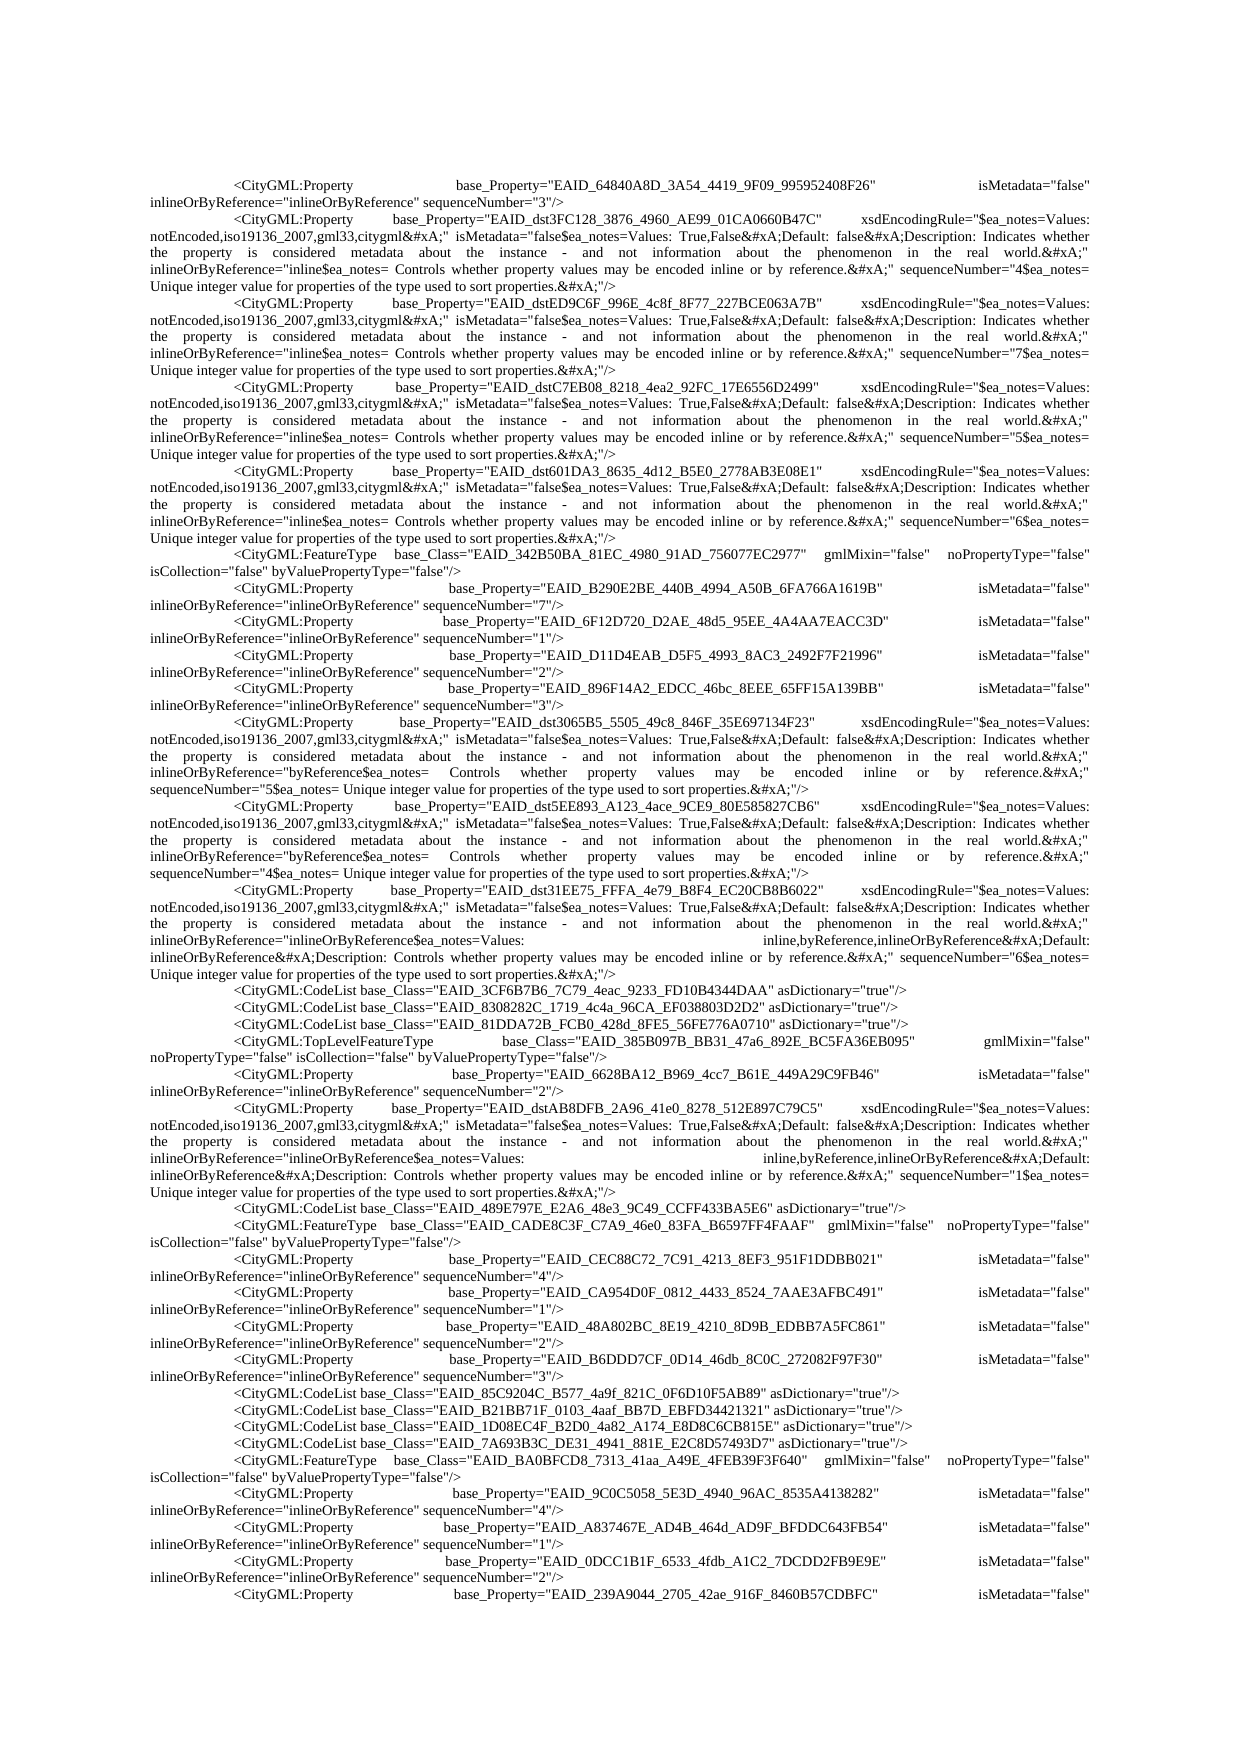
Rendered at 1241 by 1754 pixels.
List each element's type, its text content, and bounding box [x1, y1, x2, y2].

text <CityGML:CodeList base_Class="EAID_B21BB71F_0103_4aaf_BB7D_EBFD34421321" asDictionary="true"/> [150, 1401, 1090, 1418]
text <CityGML:CodeList base_Class="EAID_81DDA72B_FCB0_428d_8FE5_56FE776A0710" asDictionary="true"/> [150, 1016, 1090, 1032]
text <CityGML:FeatureType base_Class="EAID_BA0BFCD8_7313_41aa_A49E_4FEB39F3F640" gmlMixin="false" noPropertyType="false" isCollection="false" byValuePropertyType="false"/> [150, 1452, 1090, 1485]
text <CityGML:Property base_Property="EAID_896F14A2_EDCC_46bc_8EEE_65FF15A139BB" isMetadata="false" inlineOrByReference="inlineOrByReference" sequenceNumber="3"/> [150, 680, 1090, 714]
text <CityGML:Property base_Property="EAID_B6DDD7CF_0D14_46db_8C0C_272082F97F30" isMetadata="false" inlineOrByReference="inlineOrByReference" sequenceNumber="3"/> [150, 1351, 1090, 1385]
text <CityGML:CodeList base_Class="EAID_3CF6B7B6_7C79_4eac_9233_FD10B4344DAA" asDictionary="true"/> [150, 982, 1090, 999]
text <CityGML:FeatureType base_Class="EAID_342B50BA_81EC_4980_91AD_756077EC2977" gmlMixin="false" noPropertyType="false" isCollection="false" byValuePropertyType="false"/> [150, 546, 1090, 580]
text <CityGML:Property base_Property="EAID_dstAB8DFB_2A96_41e0_8278_512E897C79C5" xsdEncodingRule="$ea_notes=Values: notEncoded,iso19136_2007,gml33,citygml&#xA;" isMetadata="false$ea_notes=Values: True,False&#xA;Default: false&#xA;Description: Indicates whether the property is considered metadata about the instance - and not information about the phenomenon in the real world.&#xA;" inlineOrByReference="inlineOrByReference$ea_notes=Values: inline,byReference,inlineOrByReference&#xA;Default: inlineOrByReference&#xA;Description: Controls whether property values may be encoded inline or by reference.&#xA;" sequenceNumber="1$ea_notes= Unique integer value for properties of the type used to sort properties.&#xA;"/> [150, 1099, 1090, 1200]
text <CityGML:Property base_Property="EAID_A837467E_AD4B_464d_AD9F_BFDDC643FB54" isMetadata="false" inlineOrByReference="inlineOrByReference" sequenceNumber="1"/> [150, 1519, 1090, 1552]
text <CityGML:CodeList base_Class="EAID_489E797E_E2A6_48e3_9C49_CCFF433BA5E6" asDictionary="true"/> [150, 1200, 1090, 1217]
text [150, 1586, 1090, 1603]
text <CityGML:Property base_Property="EAID_B290E2BE_440B_4994_A50B_6FA766A1619B" isMetadata="false" inlineOrByReference="inlineOrByReference" sequenceNumber="7"/> [150, 580, 1090, 613]
text <CityGML:Property base_Property="EAID_dst5EE893_A123_4ace_9CE9_80E585827CB6" xsdEncodingRule="$ea_notes=Values: notEncoded,iso19136_2007,gml33,citygml&#xA;" isMetadata="false$ea_notes=Values: True,False&#xA;Default: false&#xA;Description: Indicates whether the property is considered metadata about the instance - and not information about the phenomenon in the real world.&#xA;" inlineOrByReference="byReference$ea_notes= Controls whether property values may be encoded inline or by reference.&#xA;" sequenceNumber="4$ea_notes= Unique integer value for properties of the type used to sort properties.&#xA;"/> [150, 798, 1090, 882]
text <CityGML:Property base_Property="EAID_dstC7EB08_8218_4ea2_92FC_17E6556D2499" xsdEncodingRule="$ea_notes=Values: notEncoded,iso19136_2007,gml33,citygml&#xA;" isMetadata="false$ea_notes=Values: True,False&#xA;Default: false&#xA;Description: Indicates whether the property is considered metadata about the instance - and not information about the phenomenon in the real world.&#xA;" inlineOrByReference="inline$ea_notes= Controls whether property values may be encoded inline or by reference.&#xA;" sequenceNumber="5$ea_notes= Unique integer value for properties of the type used to sort properties.&#xA;"/> [150, 378, 1090, 462]
text <CityGML:Property base_Property="EAID_dst31EE75_FFFA_4e79_B8F4_EC20CB8B6022" xsdEncodingRule="$ea_notes=Values: notEncoded,iso19136_2007,gml33,citygml&#xA;" isMetadata="false$ea_notes=Values: True,False&#xA;Default: false&#xA;Description: Indicates whether the property is considered metadata about the instance - and not information about the phenomenon in the real world.&#xA;" inlineOrByReference="inlineOrByReference$ea_notes=Values: inline,byReference,inlineOrByReference&#xA;Default: inlineOrByReference&#xA;Description: Controls whether property values may be encoded inline or by reference.&#xA;" sequenceNumber="6$ea_notes= Unique integer value for properties of the type used to sort properties.&#xA;"/> [150, 882, 1090, 982]
text <CityGML:Property base_Property="EAID_64840A8D_3A54_4419_9F09_995952408F26" isMetadata="false" inlineOrByReference="inlineOrByReference" sequenceNumber="3"/> [150, 177, 1090, 211]
text <CityGML:Property base_Property="EAID_dst3065B5_5505_49c8_846F_35E697134F23" xsdEncodingRule="$ea_notes=Values: notEncoded,iso19136_2007,gml33,citygml&#xA;" isMetadata="false$ea_notes=Values: True,False&#xA;Default: false&#xA;Description: Indicates whether the property is considered metadata about the instance - and not information about the phenomenon in the real world.&#xA;" inlineOrByReference="byReference$ea_notes= Controls whether property values may be encoded inline or by reference.&#xA;" sequenceNumber="5$ea_notes= Unique integer value for properties of the type used to sort properties.&#xA;"/> [150, 714, 1090, 798]
text <CityGML:Property base_Property="EAID_D11D4EAB_D5F5_4993_8AC3_2492F7F21996" isMetadata="false" inlineOrByReference="inlineOrByReference" sequenceNumber="2"/> [150, 647, 1090, 680]
text <CityGML:Property base_Property="EAID_6628BA12_B969_4cc7_B61E_449A29C9FB46" isMetadata="false" inlineOrByReference="inlineOrByReference" sequenceNumber="2"/> [150, 1066, 1090, 1099]
text <CityGML:FeatureType base_Class="EAID_CADE8C3F_C7A9_46e0_83FA_B6597FF4FAAF" gmlMixin="false" noPropertyType="false" isCollection="false" byValuePropertyType="false"/> [150, 1217, 1090, 1251]
text <CityGML:Property base_Property="EAID_6F12D720_D2AE_48d5_95EE_4A4AA7EACC3D" isMetadata="false" inlineOrByReference="inlineOrByReference" sequenceNumber="1"/> [150, 613, 1090, 647]
text <CityGML:CodeList base_Class="EAID_85C9204C_B577_4a9f_821C_0F6D10F5AB89" asDictionary="true"/> [150, 1385, 1090, 1401]
text <CityGML:Property base_Property="EAID_CEC88C72_7C91_4213_8EF3_951F1DDBB021" isMetadata="false" inlineOrByReference="inlineOrByReference" sequenceNumber="4"/> [150, 1251, 1090, 1284]
text <CityGML:CodeList base_Class="EAID_7A693B3C_DE31_4941_881E_E2C8D57493D7" asDictionary="true"/> [150, 1435, 1090, 1452]
text <CityGML:CodeList base_Class="EAID_8308282C_1719_4c4a_96CA_EF038803D2D2" asDictionary="true"/> [150, 999, 1090, 1016]
text <CityGML:TopLevelFeatureType base_Class="EAID_385B097B_BB31_47a6_892E_BC5FA36EB095" gmlMixin="false" noPropertyType="false" isCollection="false" byValuePropertyType="false"/> [150, 1032, 1090, 1066]
text <CityGML:Property base_Property="EAID_dstED9C6F_996E_4c8f_8F77_227BCE063A7B" xsdEncodingRule="$ea_notes=Values: notEncoded,iso19136_2007,gml33,citygml&#xA;" isMetadata="false$ea_notes=Values: True,False&#xA;Default: false&#xA;Description: Indicates whether the property is considered metadata about the instance - and not information about the phenomenon in the real world.&#xA;" inlineOrByReference="inline$ea_notes= Controls whether property values may be encoded inline or by reference.&#xA;" sequenceNumber="7$ea_notes= Unique integer value for properties of the type used to sort properties.&#xA;"/> [150, 294, 1090, 378]
text <CityGML:Property base_Property="EAID_9C0C5058_5E3D_4940_96AC_8535A4138282" isMetadata="false" inlineOrByReference="inlineOrByReference" sequenceNumber="4"/> [150, 1485, 1090, 1519]
text <CityGML:Property base_Property="EAID_CA954D0F_0812_4433_8524_7AAE3AFBC491" isMetadata="false" inlineOrByReference="inlineOrByReference" sequenceNumber="1"/> [150, 1284, 1090, 1318]
text <CityGML:Property base_Property="EAID_0DCC1B1F_6533_4fdb_A1C2_7DCDD2FB9E9E" isMetadata="false" inlineOrByReference="inlineOrByReference" sequenceNumber="2"/> [150, 1552, 1090, 1586]
text <CityGML:CodeList base_Class="EAID_1D08EC4F_B2D0_4a82_A174_E8D8C6CB815E" asDictionary="true"/> [150, 1418, 1090, 1435]
text <CityGML:Property base_Property="EAID_dst3FC128_3876_4960_AE99_01CA0660B47C" xsdEncodingRule="$ea_notes=Values: notEncoded,iso19136_2007,gml33,citygml&#xA;" isMetadata="false$ea_notes=Values: True,False&#xA;Default: false&#xA;Description: Indicates whether the property is considered metadata about the instance - and not information about the phenomenon in the real world.&#xA;" inlineOrByReference="inline$ea_notes= Controls whether property values may be encoded inline or by reference.&#xA;" sequenceNumber="4$ea_notes= Unique integer value for properties of the type used to sort properties.&#xA;"/> [150, 211, 1090, 294]
text <CityGML:Property base_Property="EAID_dst601DA3_8635_4d12_B5E0_2778AB3E08E1" xsdEncodingRule="$ea_notes=Values: notEncoded,iso19136_2007,gml33,citygml&#xA;" isMetadata="false$ea_notes=Values: True,False&#xA;Default: false&#xA;Description: Indicates whether the property is considered metadata about the instance - and not information about the phenomenon in the real world.&#xA;" inlineOrByReference="inline$ea_notes= Controls whether property values may be encoded inline or by reference.&#xA;" sequenceNumber="6$ea_notes= Unique integer value for properties of the type used to sort properties.&#xA;"/> [150, 462, 1090, 546]
text <CityGML:Property base_Property="EAID_48A802BC_8E19_4210_8D9B_EDBB7A5FC861" isMetadata="false" inlineOrByReference="inlineOrByReference" sequenceNumber="2"/> [150, 1318, 1090, 1351]
